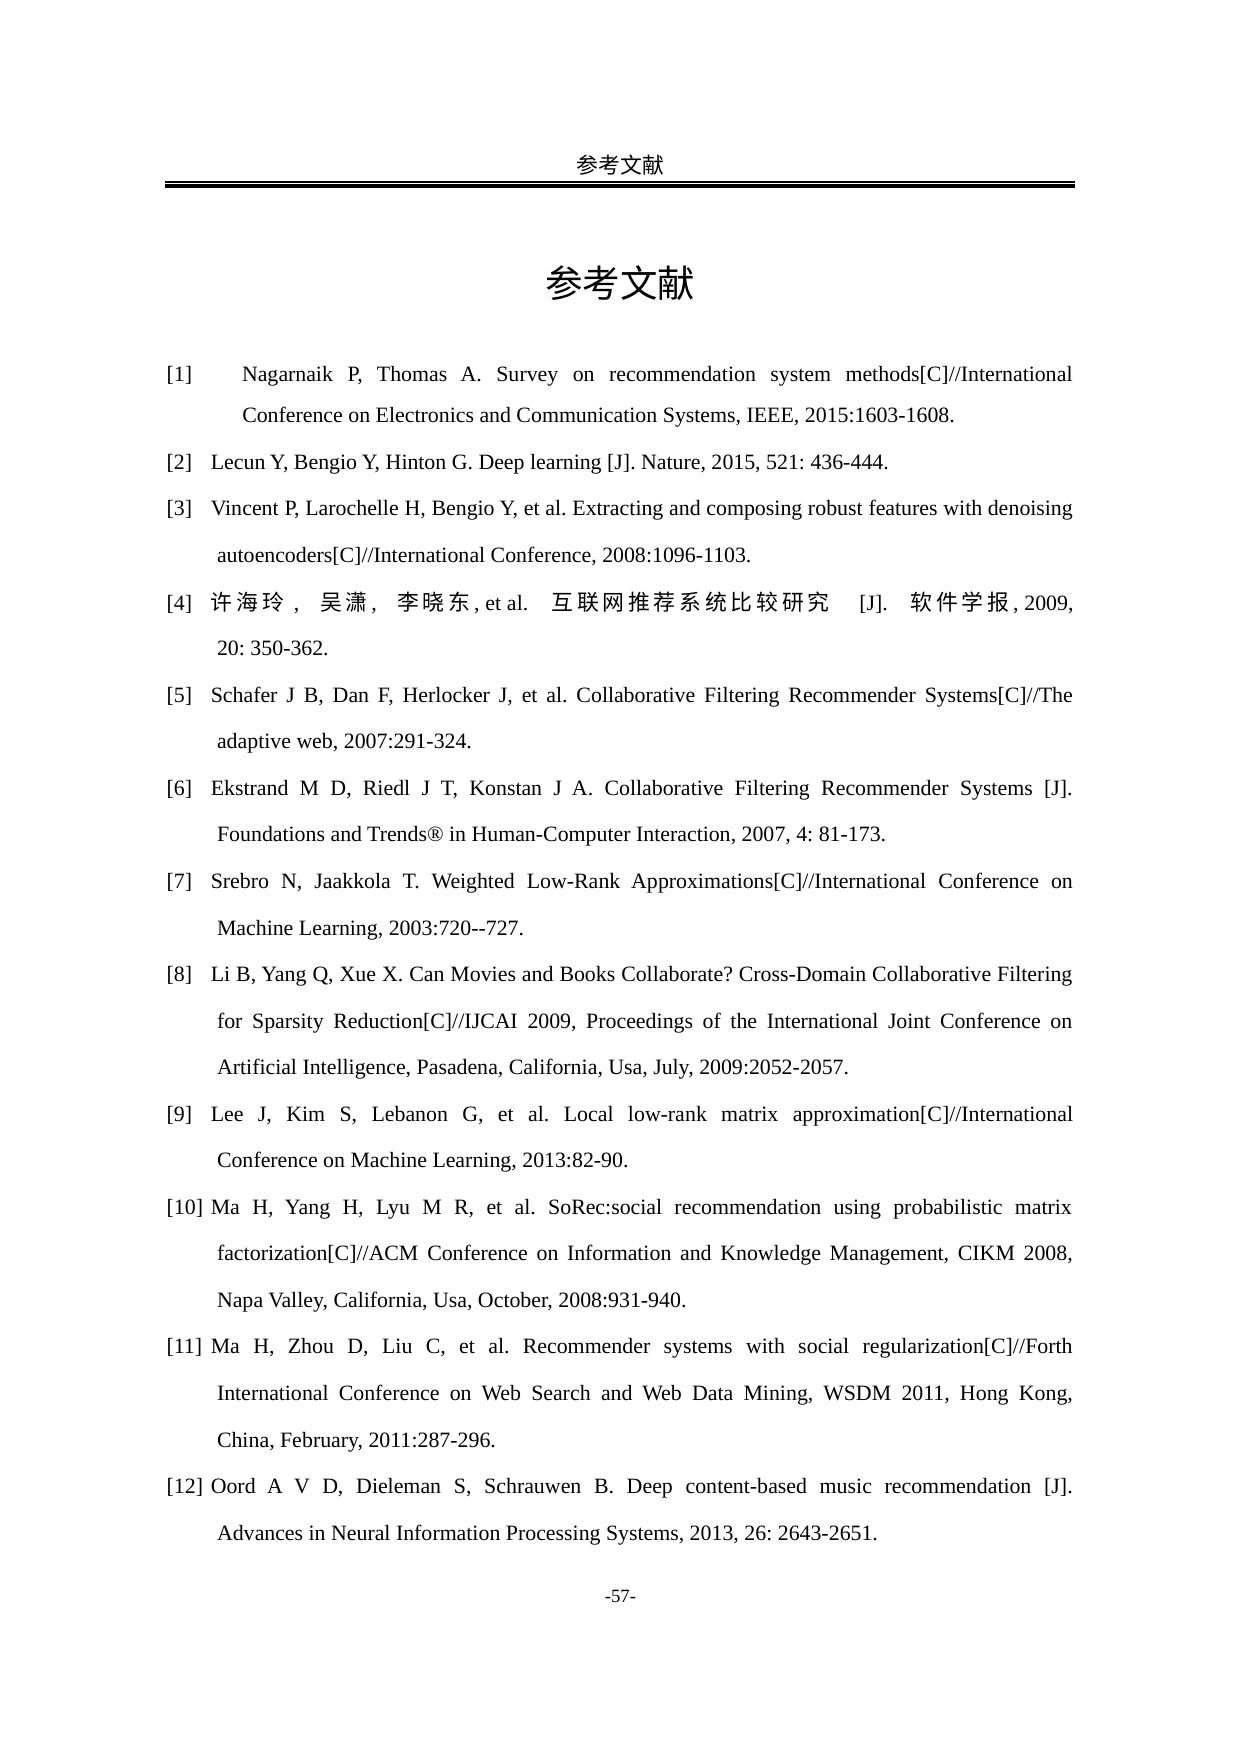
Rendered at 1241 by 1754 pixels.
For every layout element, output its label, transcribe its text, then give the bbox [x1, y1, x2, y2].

text [5] Schafer J B, Dan F, Herlocker J, et al. Collaborative Filtering Recommender Systems[C]//The adaptive web, 2007:291-324. [166, 671, 1074, 764]
text [4] 许海玲, 吴潇, 李晓东, et al. 互联网推荐系统比较研究 [J]. 软件学报, 2009, 20: 350-362. [166, 578, 1074, 671]
text [2] Lecun Y, Bengio Y, Hinton G. Deep learning [J]. Nature, 2015, 521: 436-444. [166, 438, 1074, 485]
text [7] Srebro N, Jaakkola T. Weighted Low-Rank Approximations[C]//International Conference on Machine Learning, 2003:720--727. [166, 857, 1074, 950]
text [6] Ekstrand M D, Riedl J T, Konstan J A. Collaborative Filtering Recommender Systems [J]. Foundations and Trends® in Human-Computer Interaction, 2007, 4: 81-173. [166, 764, 1074, 857]
text [12] Oord A V D, Dieleman S, Schrauwen B. Deep content-based music recommendation [J]. Advances in Neural Information Processing Systems, 2013, 26: 2643-2651. [166, 1463, 1074, 1556]
text [11] Ma H, Zhou D, Liu C, et al. Recommender systems with social regularization[C]//Forth International Conference on Web Search and Web Data Mining, WSDM 2011, Hong Kong, China, February, 2011:287-296. [166, 1323, 1074, 1463]
text [3] Vincent P, Larochelle H, Bengio Y, et al. Extracting and composing robust features with denoising autoencoders[C]//International Conference, 2008:1096-1103. [166, 485, 1074, 578]
text [9] Lee J, Kim S, Lebanon G, et al. Local low-rank matrix approximation[C]//International Conference on Machine Learning, 2013:82-90. [166, 1090, 1074, 1183]
text [1] Nagarnaik P, Thomas A. Survey on recommendation system methods[C]//International Conference on Electronics and Communication Systems, IEEE, 2015:1603-1608. [166, 345, 1074, 438]
text [8] Li B, Yang Q, Xue X. Can Movies and Books Collaborate? Cross-Domain Collaborative Filtering for Sparsity Reduction[C]//IJCAI 2009, Proceedings of the International Joint Conference on Artificial Intelligence, Pasadena, California, Usa, July, 2009:2052-2057. [166, 950, 1074, 1090]
list 参考文献 [166, 254, 1074, 308]
text [10] Ma H, Yang H, Lyu M R, et al. SoRec:social recommendation using probabilistic matrix factorization[C]//ACM Conference on Information and Knowledge Management, CIKM 2008, Napa Valley, California, Usa, October, 2008:931-940. [166, 1183, 1074, 1323]
